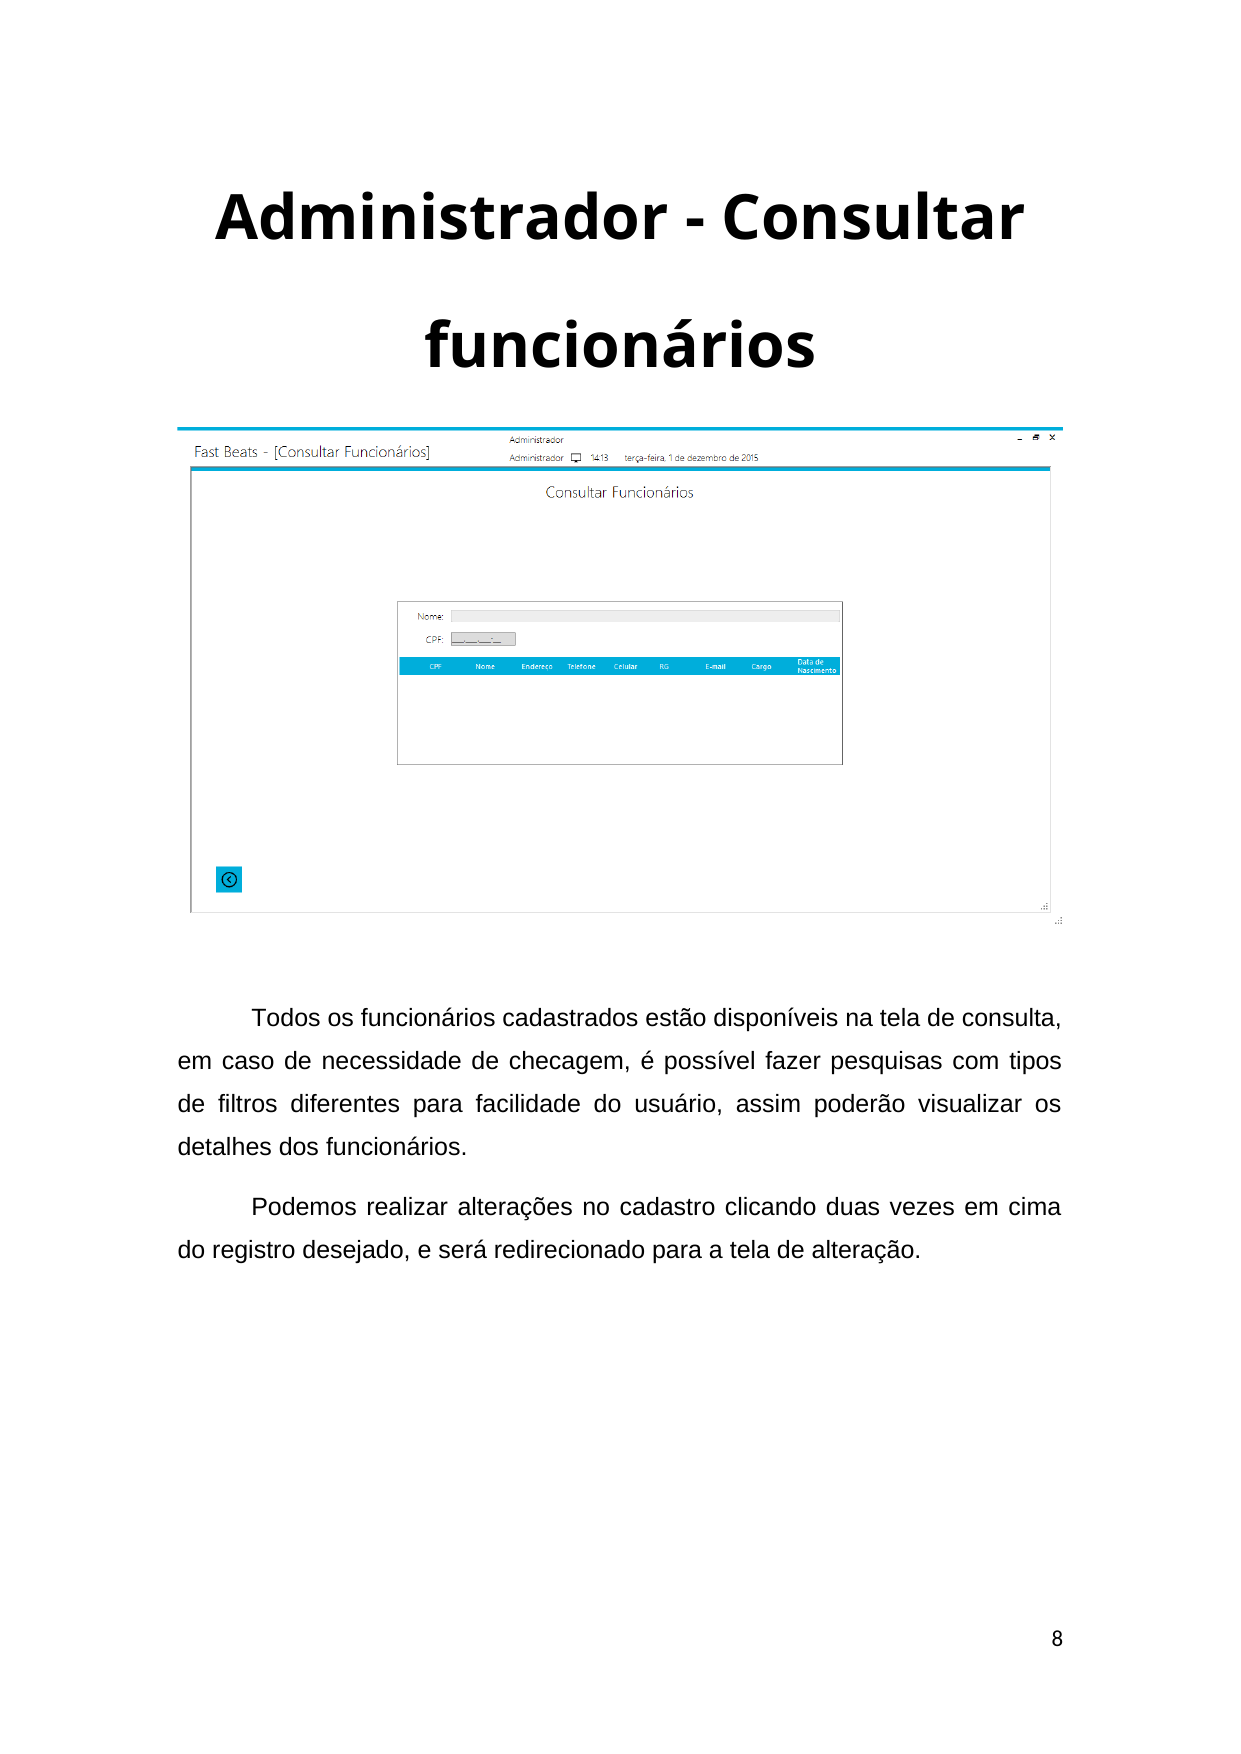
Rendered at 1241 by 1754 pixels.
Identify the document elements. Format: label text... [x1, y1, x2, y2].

text Podemos realizar alterações no cadastro clicando duas vezes em cima do registro desejado, e será redirecionado para a tela de alteração. [177, 1192, 1063, 1264]
picture [177, 431, 1063, 926]
text Todos os funcionários cadastrados estão disponíveis na tela de consulta, em caso de necessidade de checagem, é possível fazer pesquisas com tipos de filtros diferentes para facilidade do usuário, assim poderão visualizar os detalhes dos funcionários. [177, 1003, 1063, 1161]
subtitle Administrador - Consultar funcionários [177, 173, 1063, 385]
